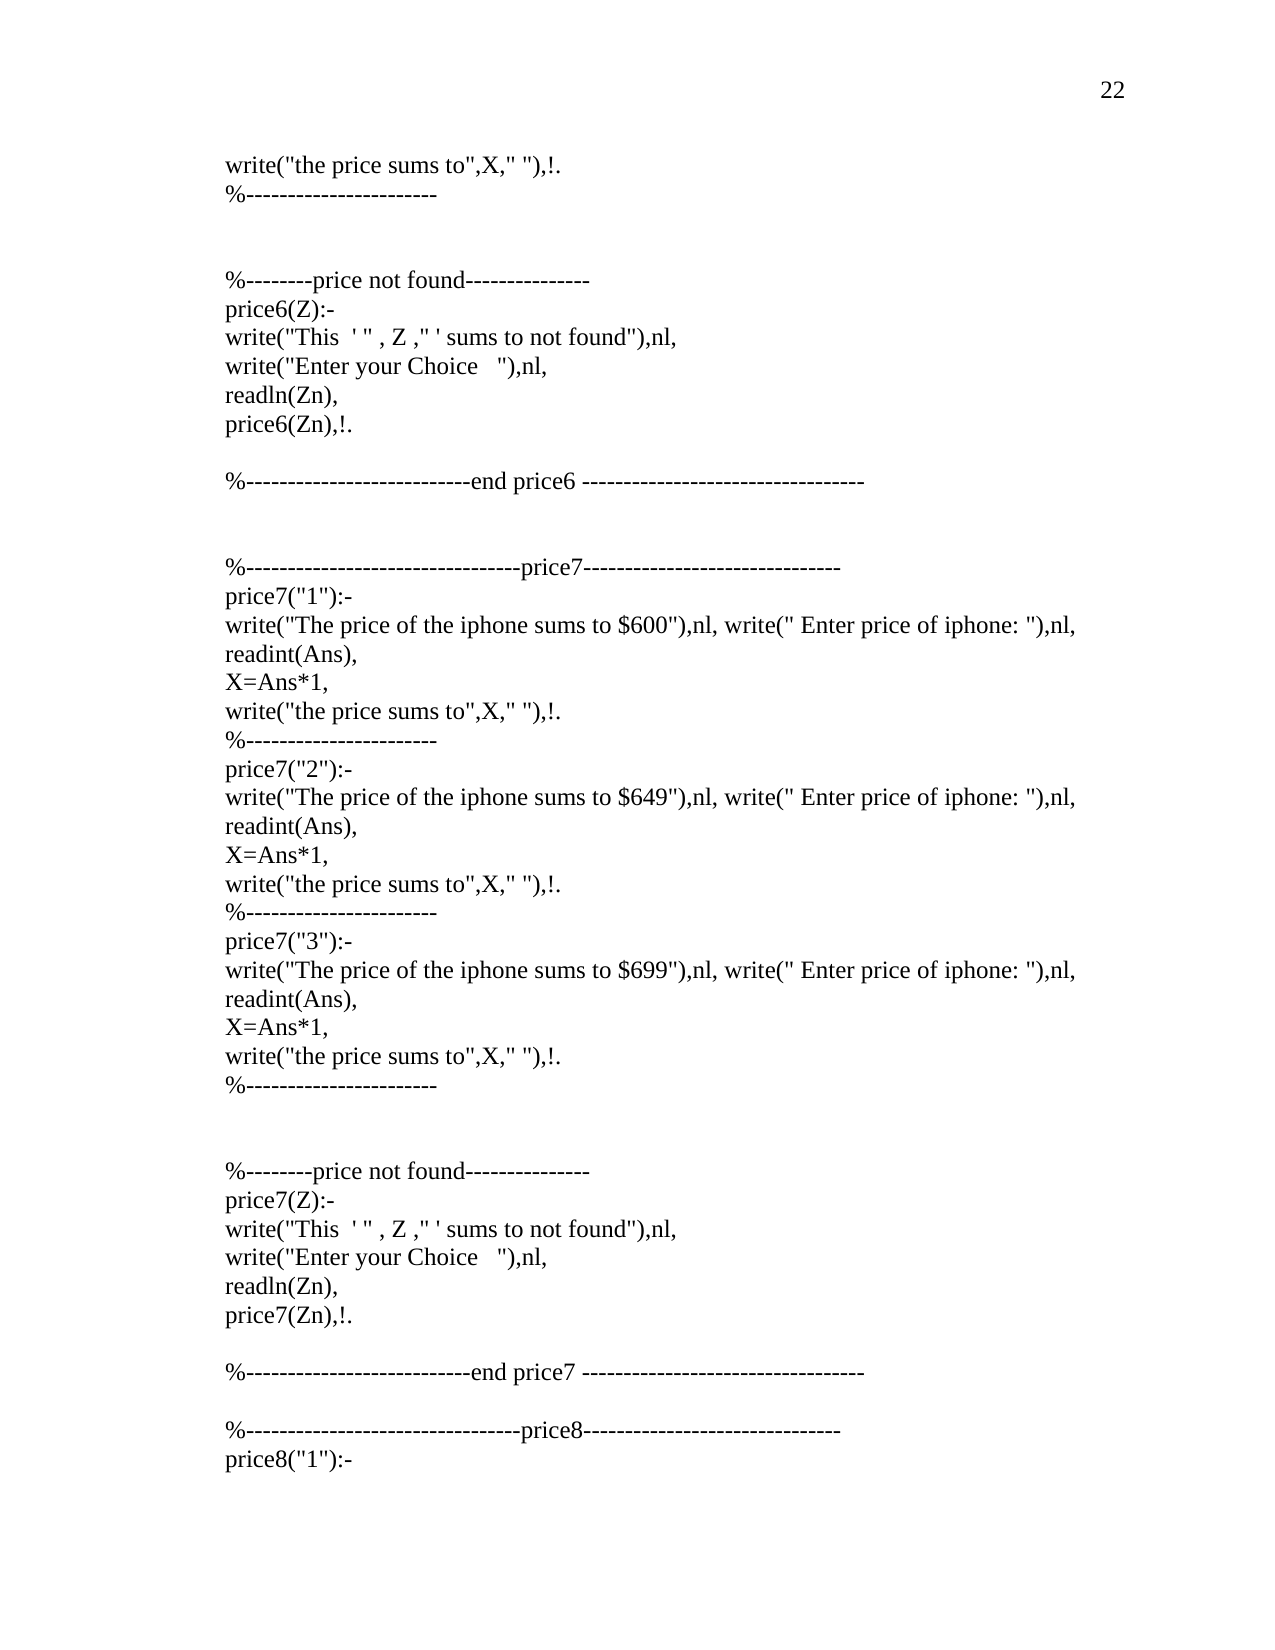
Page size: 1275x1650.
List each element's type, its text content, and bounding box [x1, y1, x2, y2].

text write("This ' " , Z ," ' sums to not found"),nl, [225, 322, 1125, 351]
text price7(Zn),!. [225, 1300, 1125, 1329]
text write("Enter your Choice "),nl, [225, 1242, 1125, 1271]
text write("The price of the iphone sums to $600"),nl, write(" Enter price of iphone: "),nl, [225, 610, 1125, 639]
text price6(Zn),!. [225, 409, 1125, 437]
text write("the price sums to",X," "),!. [225, 869, 1125, 897]
text write("the price sums to",X," "),!. [225, 696, 1125, 725]
text %---------------------------------price8------------------------------- [225, 1415, 1125, 1444]
text price6(Z):- [225, 294, 1125, 322]
text %--------price not found--------------- [225, 265, 1125, 294]
text %----------------------- [225, 725, 1125, 754]
text price7("2"):- [225, 754, 1125, 782]
text %---------------------------end price6 ---------------------------------- [225, 466, 1125, 495]
text %--------price not found--------------- [225, 1156, 1125, 1185]
text write("This ' " , Z ," ' sums to not found"),nl, [225, 1214, 1125, 1242]
text readint(Ans), [225, 984, 1125, 1012]
text %---------------------------------price7------------------------------- [225, 552, 1125, 581]
text price7("3"):- [225, 926, 1125, 955]
text write("the price sums to",X," "),!. [225, 150, 1125, 179]
text write("The price of the iphone sums to $699"),nl, write(" Enter price of iphone: "),nl, [225, 955, 1125, 984]
text X=Ans*1, [225, 840, 1125, 869]
text X=Ans*1, [225, 1012, 1125, 1041]
text write("Enter your Choice "),nl, [225, 351, 1125, 380]
text %----------------------- [225, 1070, 1125, 1099]
text readln(Zn), [225, 1271, 1125, 1300]
text readint(Ans), [225, 639, 1125, 667]
text price8("1"):- [225, 1444, 1125, 1472]
text readint(Ans), [225, 811, 1125, 840]
text write("The price of the iphone sums to $649"),nl, write(" Enter price of iphone: "),nl, [225, 782, 1125, 811]
text write("the price sums to",X," "),!. [225, 1041, 1125, 1070]
text price7(Z):- [225, 1185, 1125, 1214]
text X=Ans*1, [225, 667, 1125, 696]
text %----------------------- [225, 179, 1125, 207]
text %----------------------- [225, 897, 1125, 926]
text readln(Zn), [225, 380, 1125, 409]
text %---------------------------end price7 ---------------------------------- [225, 1357, 1125, 1386]
text price7("1"):- [225, 581, 1125, 610]
